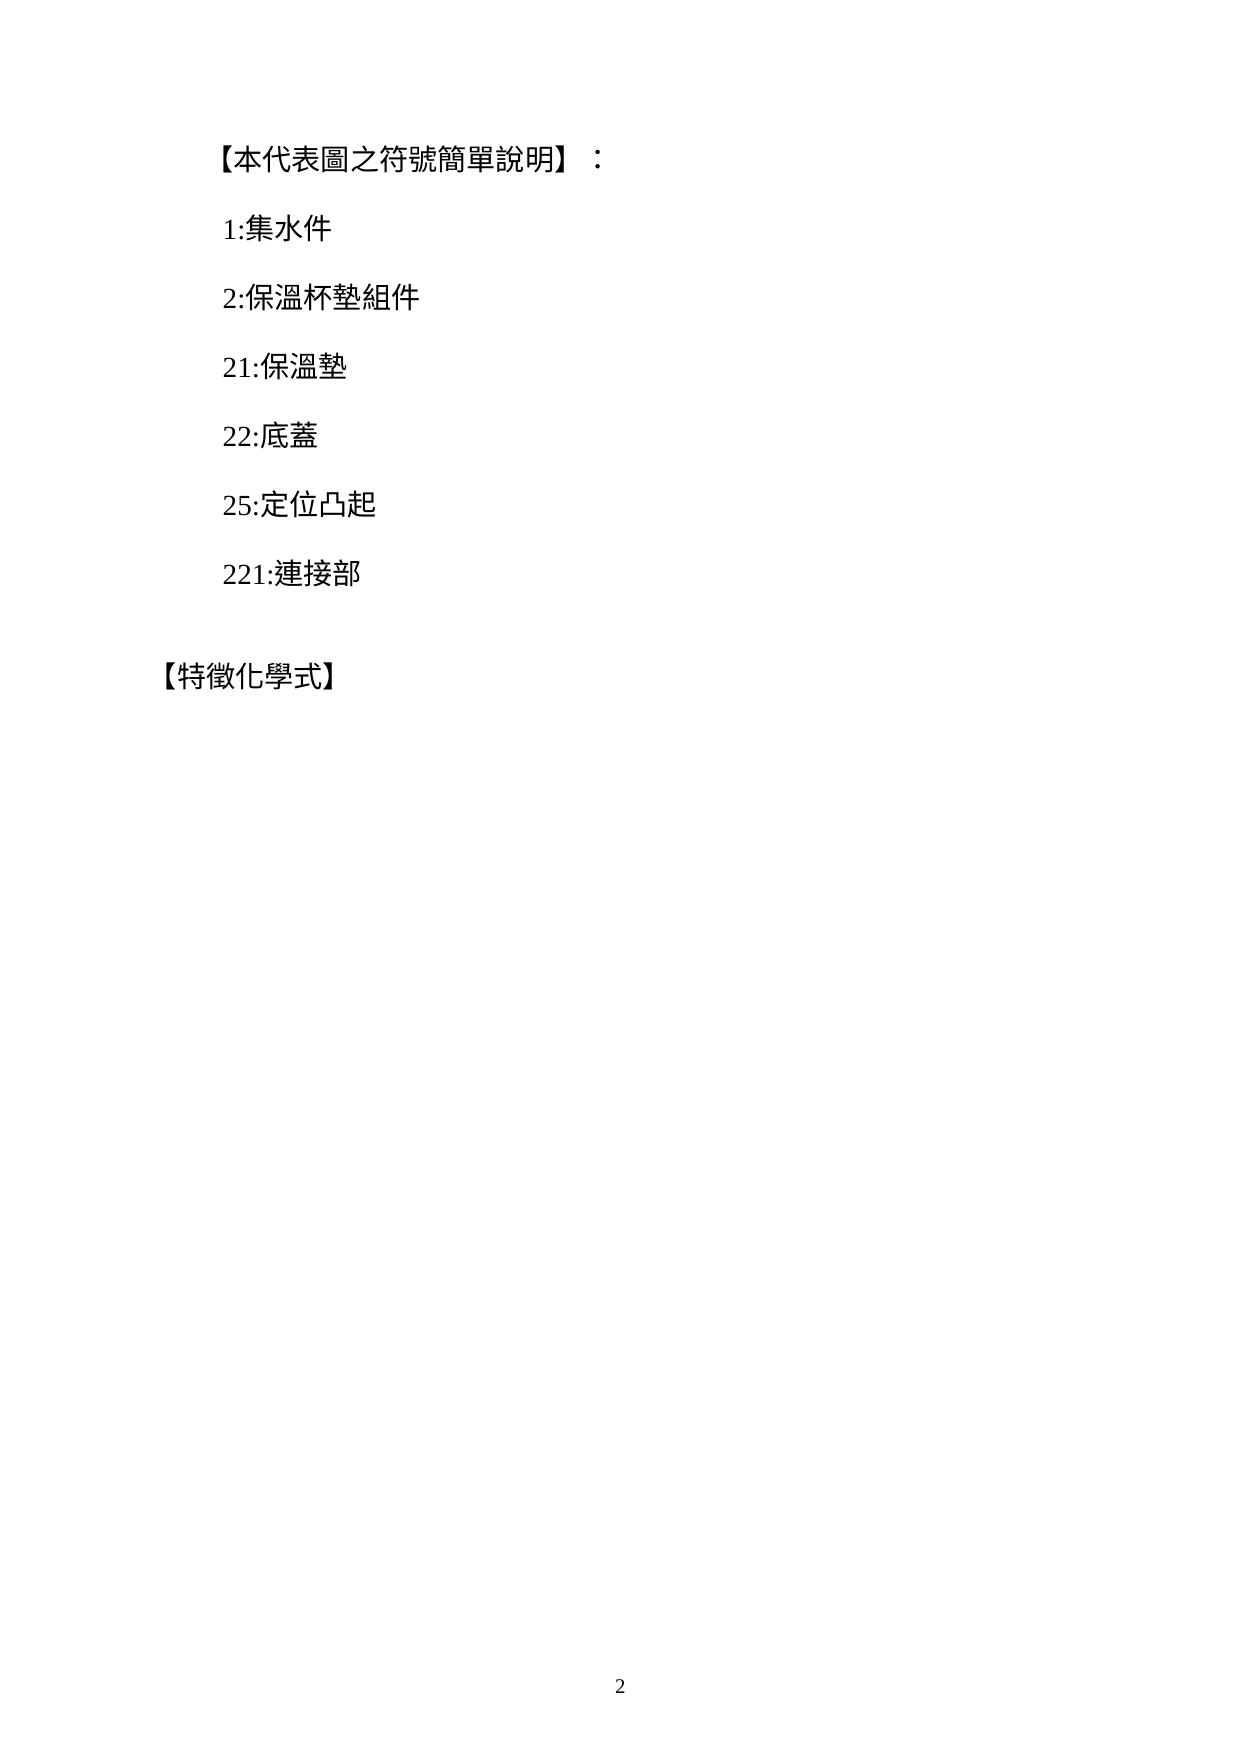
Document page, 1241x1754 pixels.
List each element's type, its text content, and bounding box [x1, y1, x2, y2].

text 25:定位凸起 [222, 468, 1092, 537]
text 【特徵化學式】 [148, 641, 1092, 709]
text 【本代表圖之符號簡單說明】： [204, 123, 1092, 192]
text 1:集水件 [222, 192, 1092, 261]
text 22:底蓋 [222, 399, 1092, 468]
text 221:連接部 [222, 537, 1092, 606]
text 2:保溫杯墊組件 [222, 261, 1092, 330]
text 21:保溫墊 [222, 330, 1092, 399]
